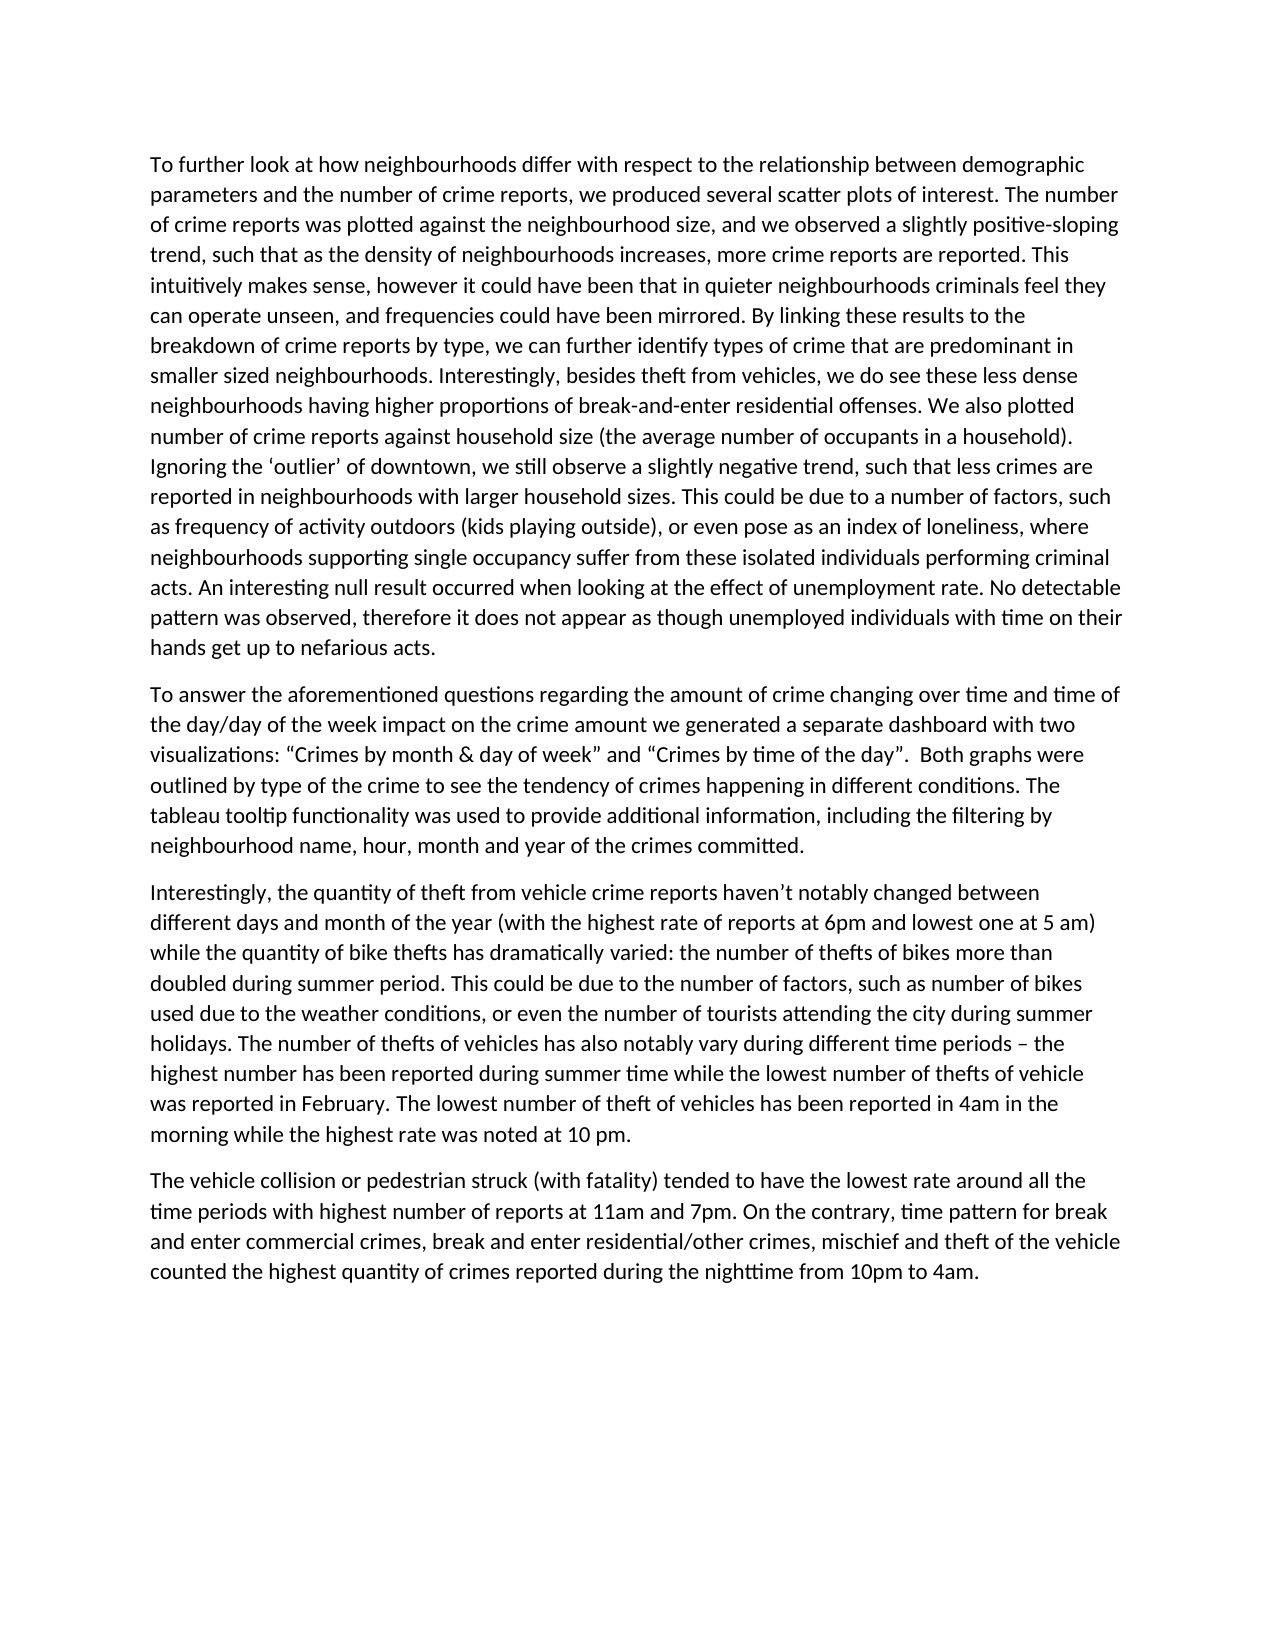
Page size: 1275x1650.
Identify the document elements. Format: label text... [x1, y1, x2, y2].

text To answer the aforementioned questions regarding the amount of crime changing over time and time of the day/day of the week impact on the crime amount we generated a separate dashboard with two visualizations: “Crimes by month & day of week” and “Crimes by time of the day”. Both graphs were outlined by type of the crime to see the tendency of crimes happening in different conditions. The tableau tooltip functionality was used to provide additional information, including the filtering by neighbourhood name, hour, month and year of the crimes committed. [150, 680, 1125, 859]
text Interestingly, the quantity of theft from vehicle crime reports haven’t notably changed between different days and month of the year (with the highest rate of reports at 6pm and lowest one at 5 am) while the quantity of bike thefts has dramatically varied: the number of thefts of bikes more than doubled during summer period. This could be due to the number of factors, such as number of bikes used due to the weather conditions, or even the number of tourists attending the city during summer holidays. The number of thefts of vehicles has also notably vary during different time periods – the highest number has been reported during summer time while the lowest number of thefts of vehicle was reported in February. The lowest number of theft of vehicles has been reported in 4am in the morning while the highest rate was noted at 10 pm. [150, 878, 1125, 1148]
text The vehicle collision or pedestrian struck (with fatality) tended to have the lowest rate around all the time periods with highest number of reports at 11am and 7pm. On the contrary, time pattern for break and enter commercial crimes, break and enter residential/other crimes, mischief and theft of the vehicle counted the highest quantity of crimes reported during the nighttime from 10pm to 4am. [150, 1167, 1125, 1285]
